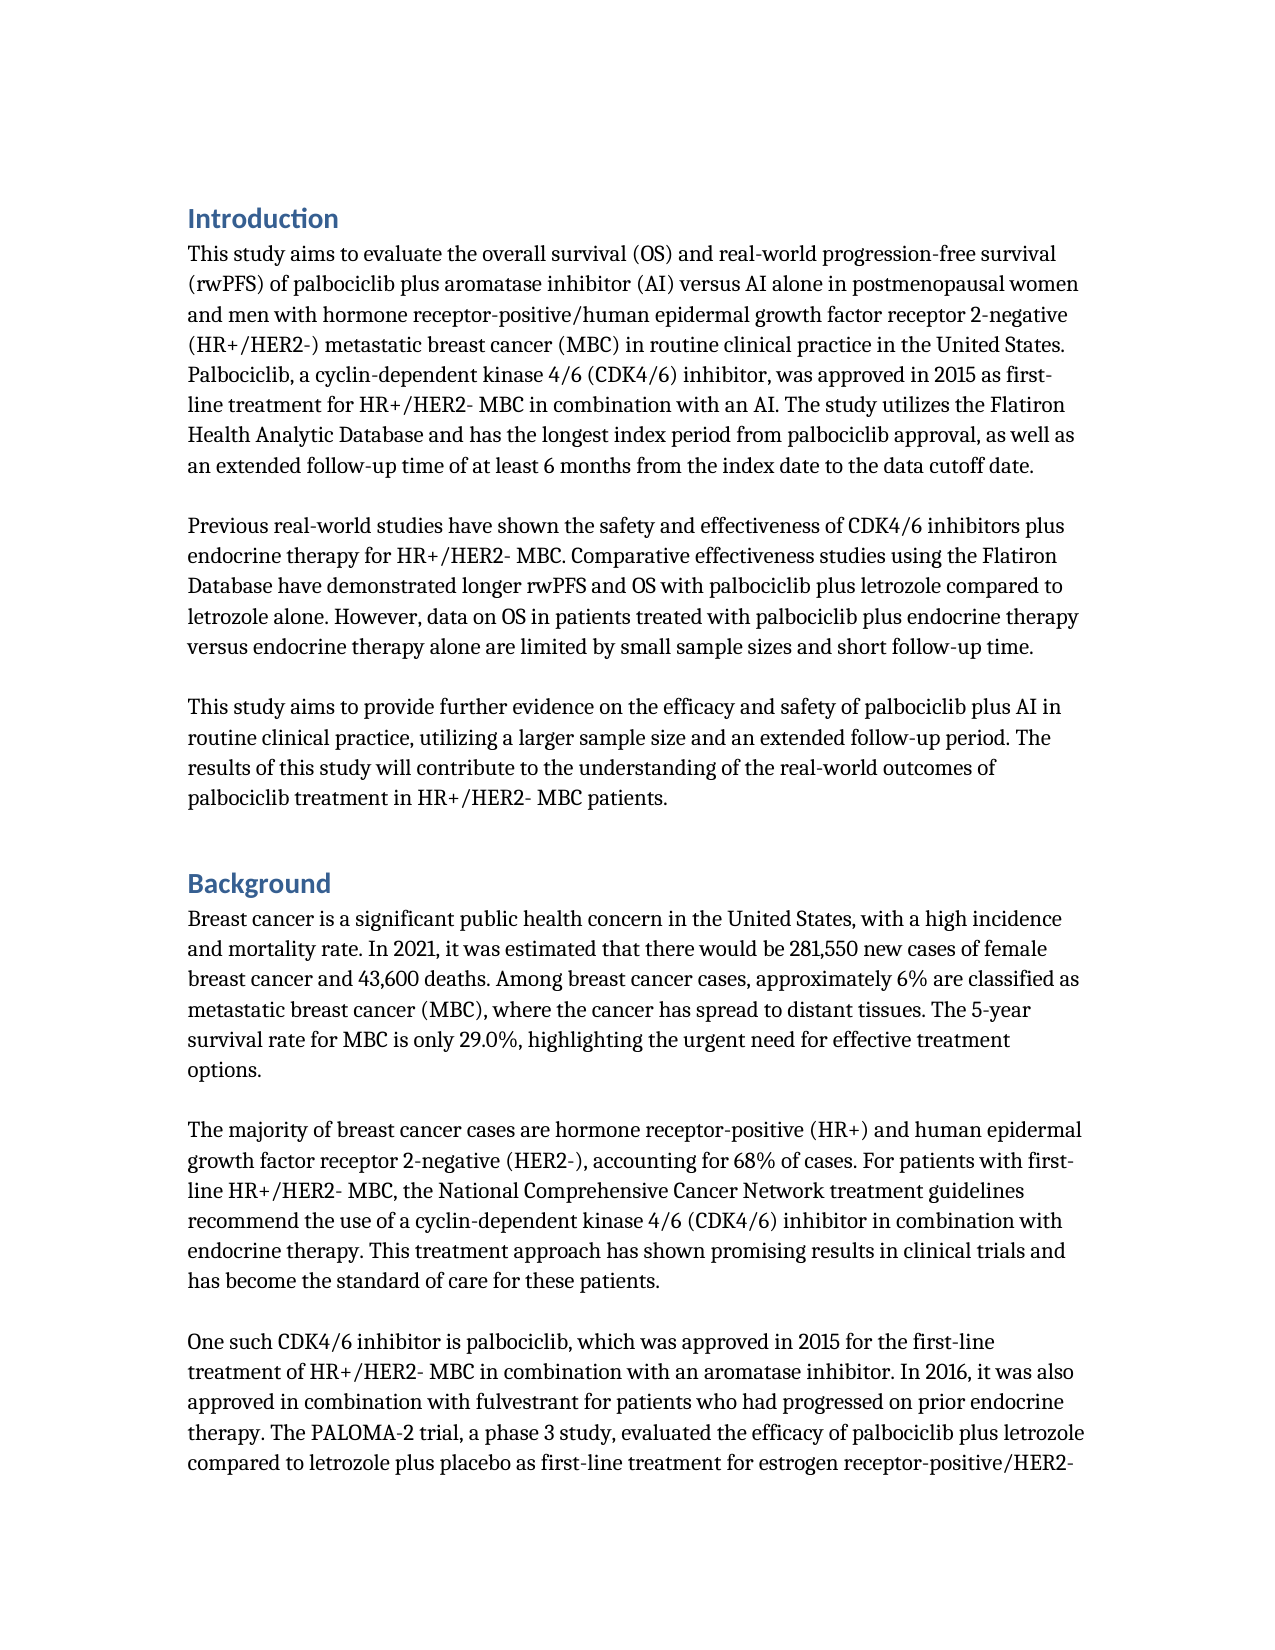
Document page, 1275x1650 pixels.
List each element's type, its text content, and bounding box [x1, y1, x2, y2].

subtitle Background [187, 865, 1087, 901]
subtitle Introduction [187, 200, 1087, 236]
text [187, 906, 1087, 1476]
text This study aims to evaluate the overall survival (OS) and real-world progression-free survival (rwPFS) of palbociclib plus aromatase inhibitor (AI) versus AI alone in postmenopausal women and men with hormone receptor-positive/human epidermal growth factor receptor 2-negative (HR+/HER2-) metastatic breast cancer (MBC) in routine clinical practice in the United States. Palbociclib, a cyclin-dependent kinase 4/6 (CDK4/6) inhibitor, was approved in 2015 as first-line treatment for HR+/HER2- MBC in combination with an AI. The study utilizes the Flatiron Health Analytic Database and has the longest index period from palbociclib approval, as well as an extended follow-up time of at least 6 months from the index date to the data cutoff date. Previous real-world studies have shown the safety and effectiveness of CDK4/6 inhibitors plus endocrine therapy for HR+/HER2- MBC. Comparative effectiveness studies using the Flatiron Database have demonstrated longer rwPFS and OS with palbociclib plus letrozole compared to letrozole alone. However, data on OS in patients treated with palbociclib plus endocrine therapy versus endocrine therapy alone are limited by small sample sizes and short follow-up time. This study aims to provide further evidence on the efficacy and safety of palbociclib plus AI in routine clinical practice, utilizing a larger sample size and an extended follow-up period. The results of this study will contribute to the understanding of the real-world outcomes of palbociclib treatment in HR+/HER2- MBC patients. [187, 241, 1087, 811]
